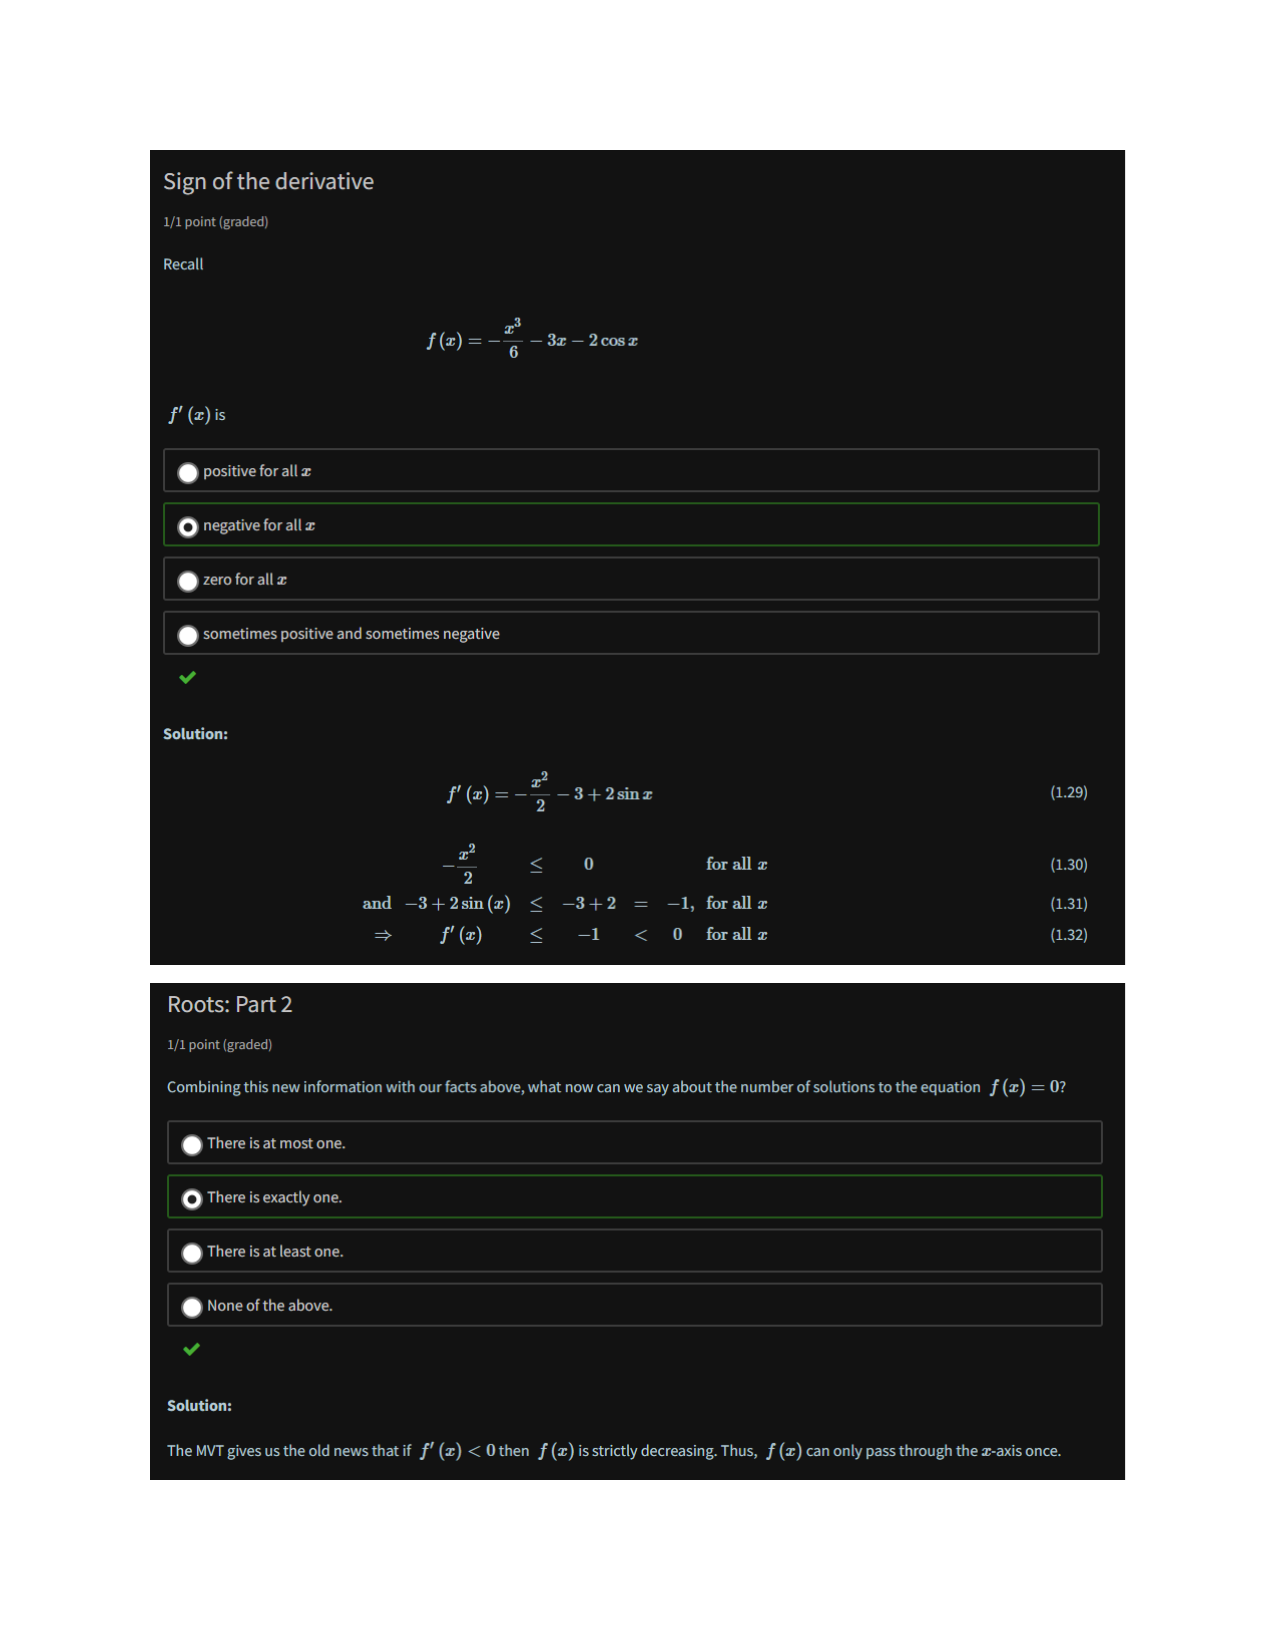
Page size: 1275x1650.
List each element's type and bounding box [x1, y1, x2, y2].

picture [150, 983, 1125, 1480]
picture [150, 150, 1125, 965]
